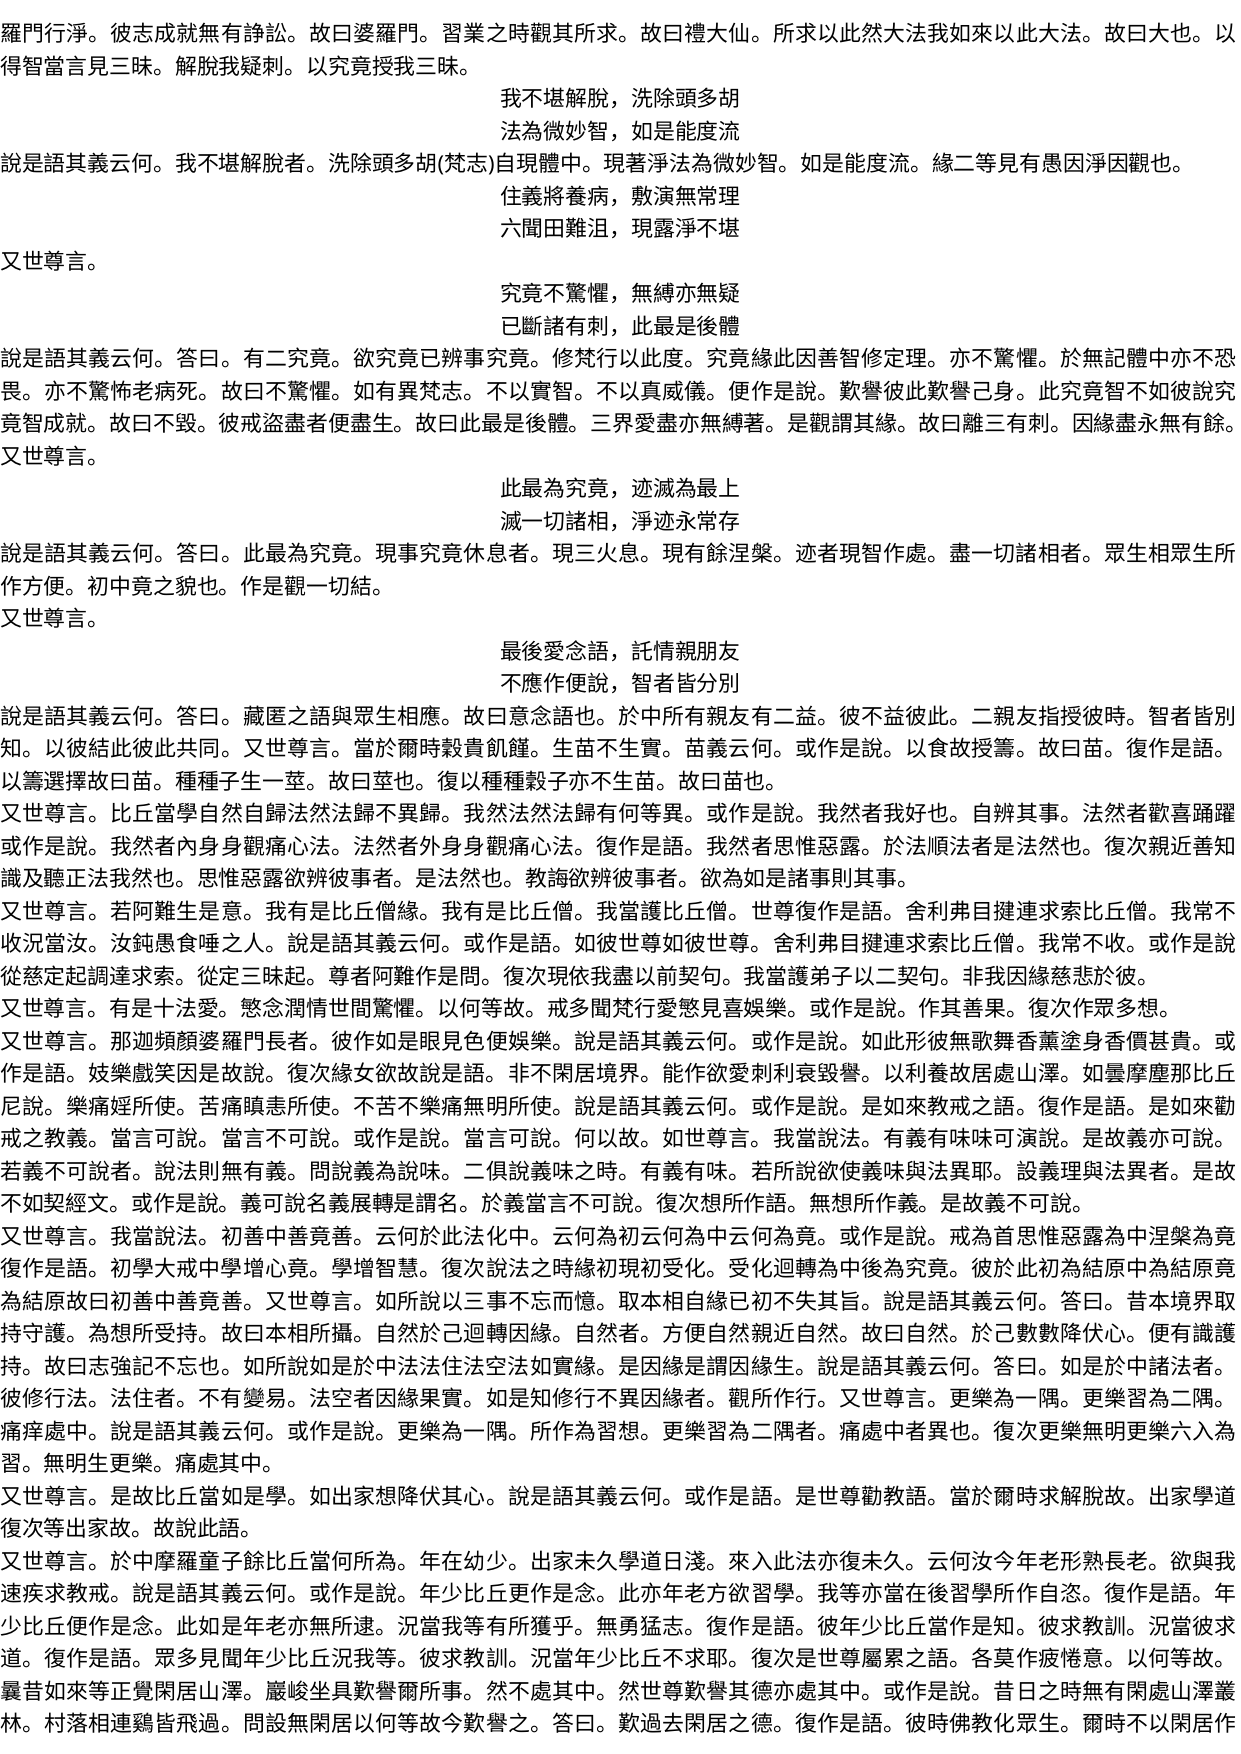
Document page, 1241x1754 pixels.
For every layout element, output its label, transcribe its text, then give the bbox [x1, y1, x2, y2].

text 又世尊言。是故比丘當如是學。如出家想降伏其心。說是語其義云何。或作是語。是世尊勸教語。當於爾時求解脫故。出家學道。復次等出家故。故說此語。 [0, 1478, 1240, 1543]
text 最後愛念語，託情親朋友 [0, 633, 1240, 666]
text 說是語其義云何。我不堪解脫者。洗除頭多胡(梵志)自現體中。現著淨法為微妙智。如是能度流。緣二等見有愚因淨因觀也。 [0, 146, 1240, 178]
text 滅一切諸相，淨迹永常存 [0, 503, 1240, 536]
text 法為微妙智，如是能度流 [0, 113, 1240, 146]
text 又世尊言。我當說法。初善中善竟善。云何於此法化中。云何為初云何為中云何為竟。或作是說。戒為首思惟惡露為中涅槃為竟。復作是語。初學大戒中學增心竟。學增智慧。復次說法之時緣初現初受化。受化迴轉為中後為究竟。彼於此初為結原中為結原竟為結原故曰初善中善竟善。又世尊言。如所說以三事不忘而憶。取本相自緣已初不失其旨。說是語其義云何。答曰。昔本境界取持守護。為想所受持。故曰本相所攝。自然於己迴轉因緣。自然者。方便自然親近自然。故曰自然。於己數數降伏心。便有識護持。故曰志強記不忘也。如所說如是於中法法住法空法如實緣。是因緣是謂因緣生。說是語其義云何。答曰。如是於中諸法者。彼修行法。法住者。不有變易。法空者因緣果實。如是知修行不異因緣者。觀所作行。又世尊言。更樂為一隅。更樂習為二隅。痛痒處中。說是語其義云何。或作是說。更樂為一隅。所作為習想。更樂習為二隅者。痛處中者異也。復次更樂無明更樂六入為習。無明生更樂。痛處其中。 [0, 1218, 1240, 1478]
text 又世尊言。比丘當學自然自歸法然法歸不異歸。我然法然法歸有何等異。或作是說。我然者我好也。自辨其事。法然者歡喜踊躍。或作是說。我然者內身身觀痛心法。法然者外身身觀痛心法。復作是語。我然者思惟惡露。於法順法者是法然也。復次親近善知識及聽正法我然也。思惟惡露欲辨彼事者。是法然也。教誨欲辨彼事者。欲為如是諸事則其事。 [0, 796, 1240, 893]
text 又世尊言。 [0, 601, 1240, 633]
text 說是語其義云何。答曰。此最為究竟。現事究竟休息者。現三火息。現有餘涅槃。迹者現智作處。盡一切諸相者。眾生相眾生所作方便。初中竟之貌也。作是觀一切結。 [0, 536, 1240, 601]
text 我不堪解脫，洗除頭多胡 [0, 81, 1240, 113]
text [0, 1543, 1240, 1738]
text 六聞田難沮，現露淨不堪 [0, 211, 1240, 243]
text 又世尊言。 [0, 438, 1240, 471]
text 不應作便說，智者皆分別 [0, 666, 1240, 698]
text 說是語其義云何。答曰。藏匿之語與眾生相應。故曰意念語也。於中所有親友有二益。彼不益彼此。二親友指授彼時。智者皆別知。以彼結此彼此共同。又世尊言。當於爾時穀貴飢饉。生苗不生實。苗義云何。或作是說。以食故授籌。故曰苗。復作是語。以籌選擇故曰苗。種種子生一莖。故曰莖也。復以種種穀子亦不生苗。故曰苗也。 [0, 698, 1240, 796]
text 又世尊言。那迦頻顏婆羅門長者。彼作如是眼見色便娛樂。說是語其義云何。或作是說。如此形彼無歌舞香薰塗身香價甚貴。或作是語。妓樂戲笑因是故說。復次緣女欲故說是語。非不閑居境界。能作欲愛刺利衰毀譽。以利養故居處山澤。如曇摩塵那比丘尼說。樂痛婬所使。苦痛瞋恚所使。不苦不樂痛無明所使。說是語其義云何。或作是說。是如來教戒之語。復作是語。是如來勸戒之教義。當言可說。當言不可說。或作是說。當言可說。何以故。如世尊言。我當說法。有義有味味可演說。是故義亦可說。若義不可說者。說法則無有義。問說義為說味。二俱說義味之時。有義有味。若所說欲使義味與法異耶。設義理與法異者。是故不如契經文。或作是說。義可說名義展轉是謂名。於義當言不可說。復次想所作語。無想所作義。是故義不可說。 [0, 1023, 1240, 1218]
text 此最為究竟，迹滅為最上 [0, 471, 1240, 503]
text 說是語其義云何。答曰。有二究竟。欲究竟已辨事究竟。修梵行以此度。究竟緣此因善智修定理。亦不驚懼。於無記體中亦不恐畏。亦不驚怖老病死。故曰不驚懼。如有異梵志。不以實智。不以真威儀。便作是說。歎譽彼此歎譽己身。此究竟智不如彼說究竟智成就。故曰不毀。彼戒盜盡者便盡生。故曰此最是後體。三界愛盡亦無縛著。是觀謂其緣。故曰離三有刺。因緣盡永無有餘。 [0, 341, 1240, 438]
text 又世尊言。 [0, 243, 1240, 276]
text 已斷諸有刺，此最是後體 [0, 308, 1240, 341]
text 住義將養病，敷演無常理 [0, 178, 1240, 211]
text 又世尊言。若阿難生是意。我有是比丘僧緣。我有是比丘僧。我當護比丘僧。世尊復作是語。舍利弗目揵連求索比丘僧。我常不收況當汝。汝鈍愚食唾之人。說是語其義云何。或作是語。如彼世尊如彼世尊。舍利弗目揵連求索比丘僧。我常不收。或作是說。從慈定起調達求索。從定三昧起。尊者阿難作是問。復次現依我盡以前契句。我當護弟子以二契句。非我因緣慈悲於彼。 [0, 893, 1240, 991]
text 又世尊言。有是十法愛。慜念潤情世間驚懼。以何等故。戒多聞梵行愛慜見喜娛樂。或作是說。作其善果。復次作眾多想。 [0, 991, 1240, 1023]
text 究竟不驚懼，無縛亦無疑 [0, 276, 1240, 308]
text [0, 16, 1240, 81]
